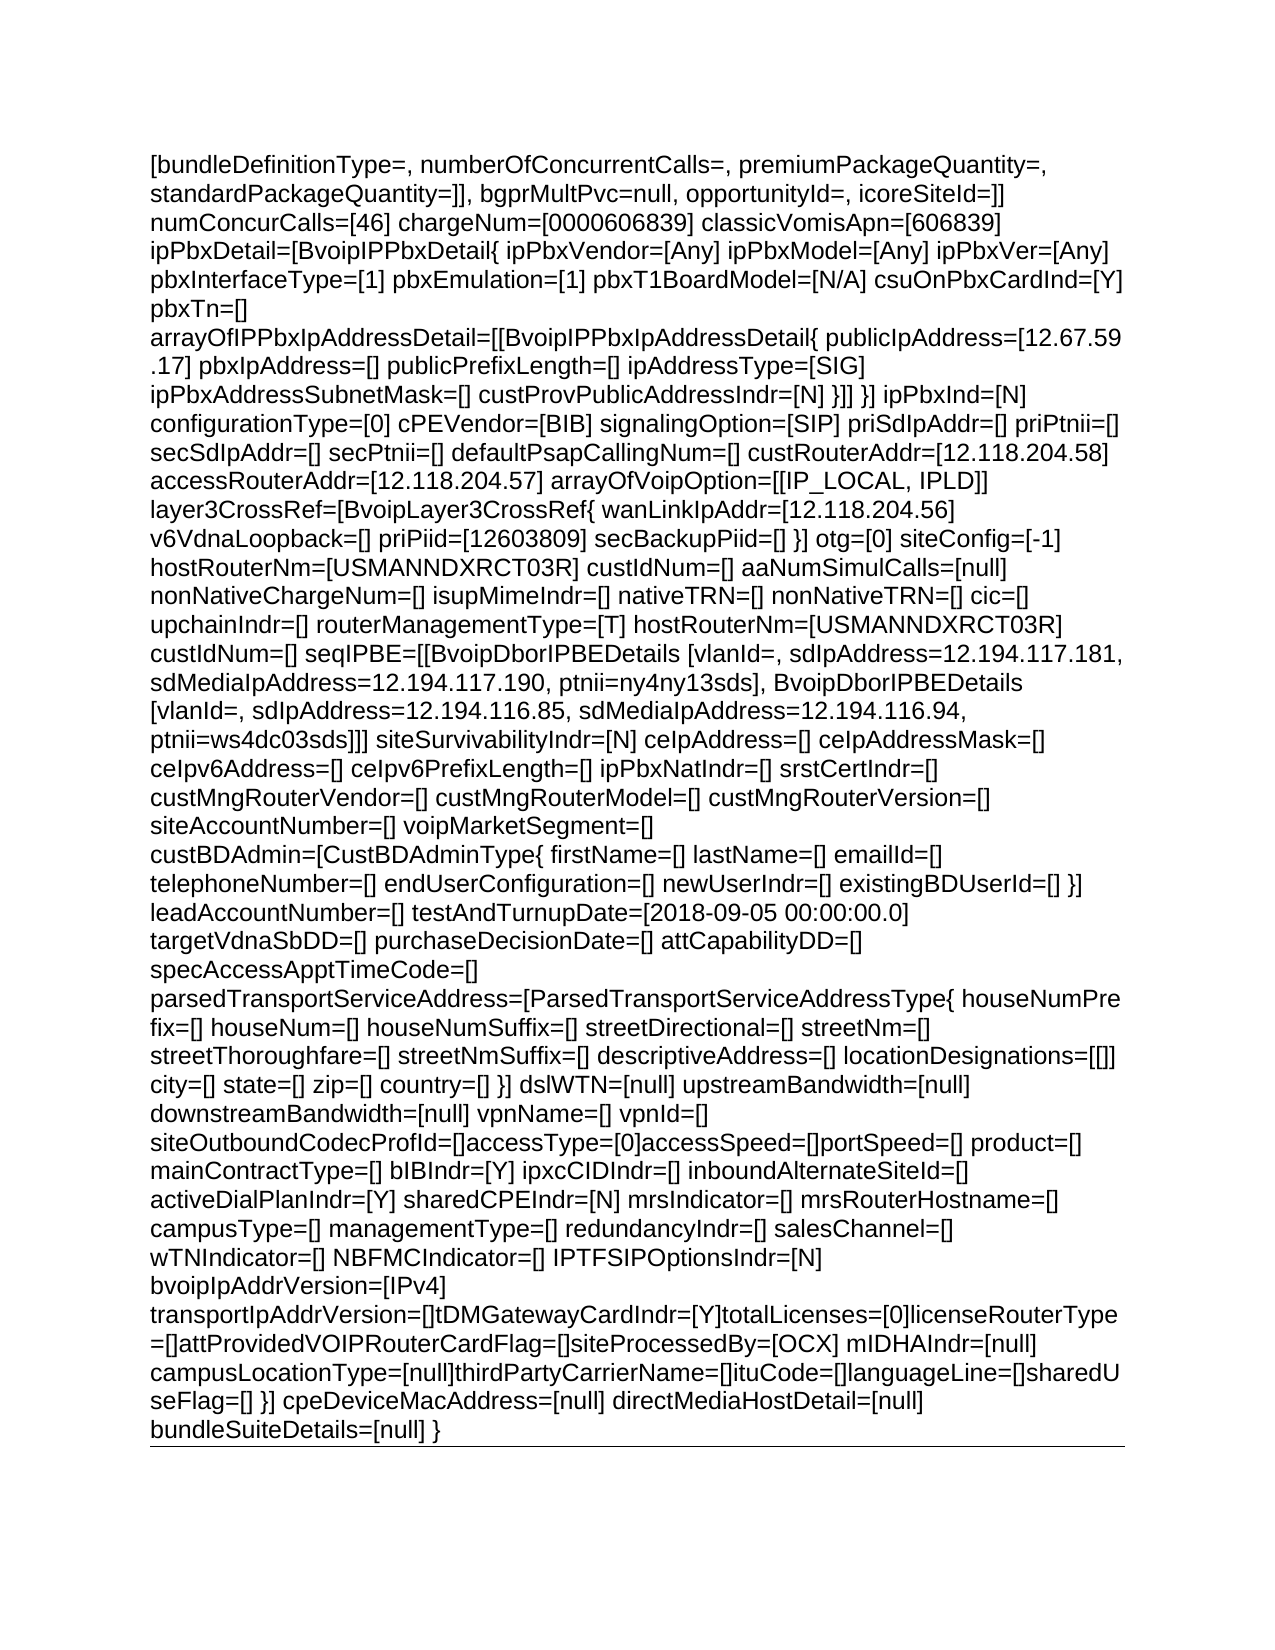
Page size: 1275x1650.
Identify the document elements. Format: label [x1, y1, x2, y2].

text [150, 150, 1125, 1446]
